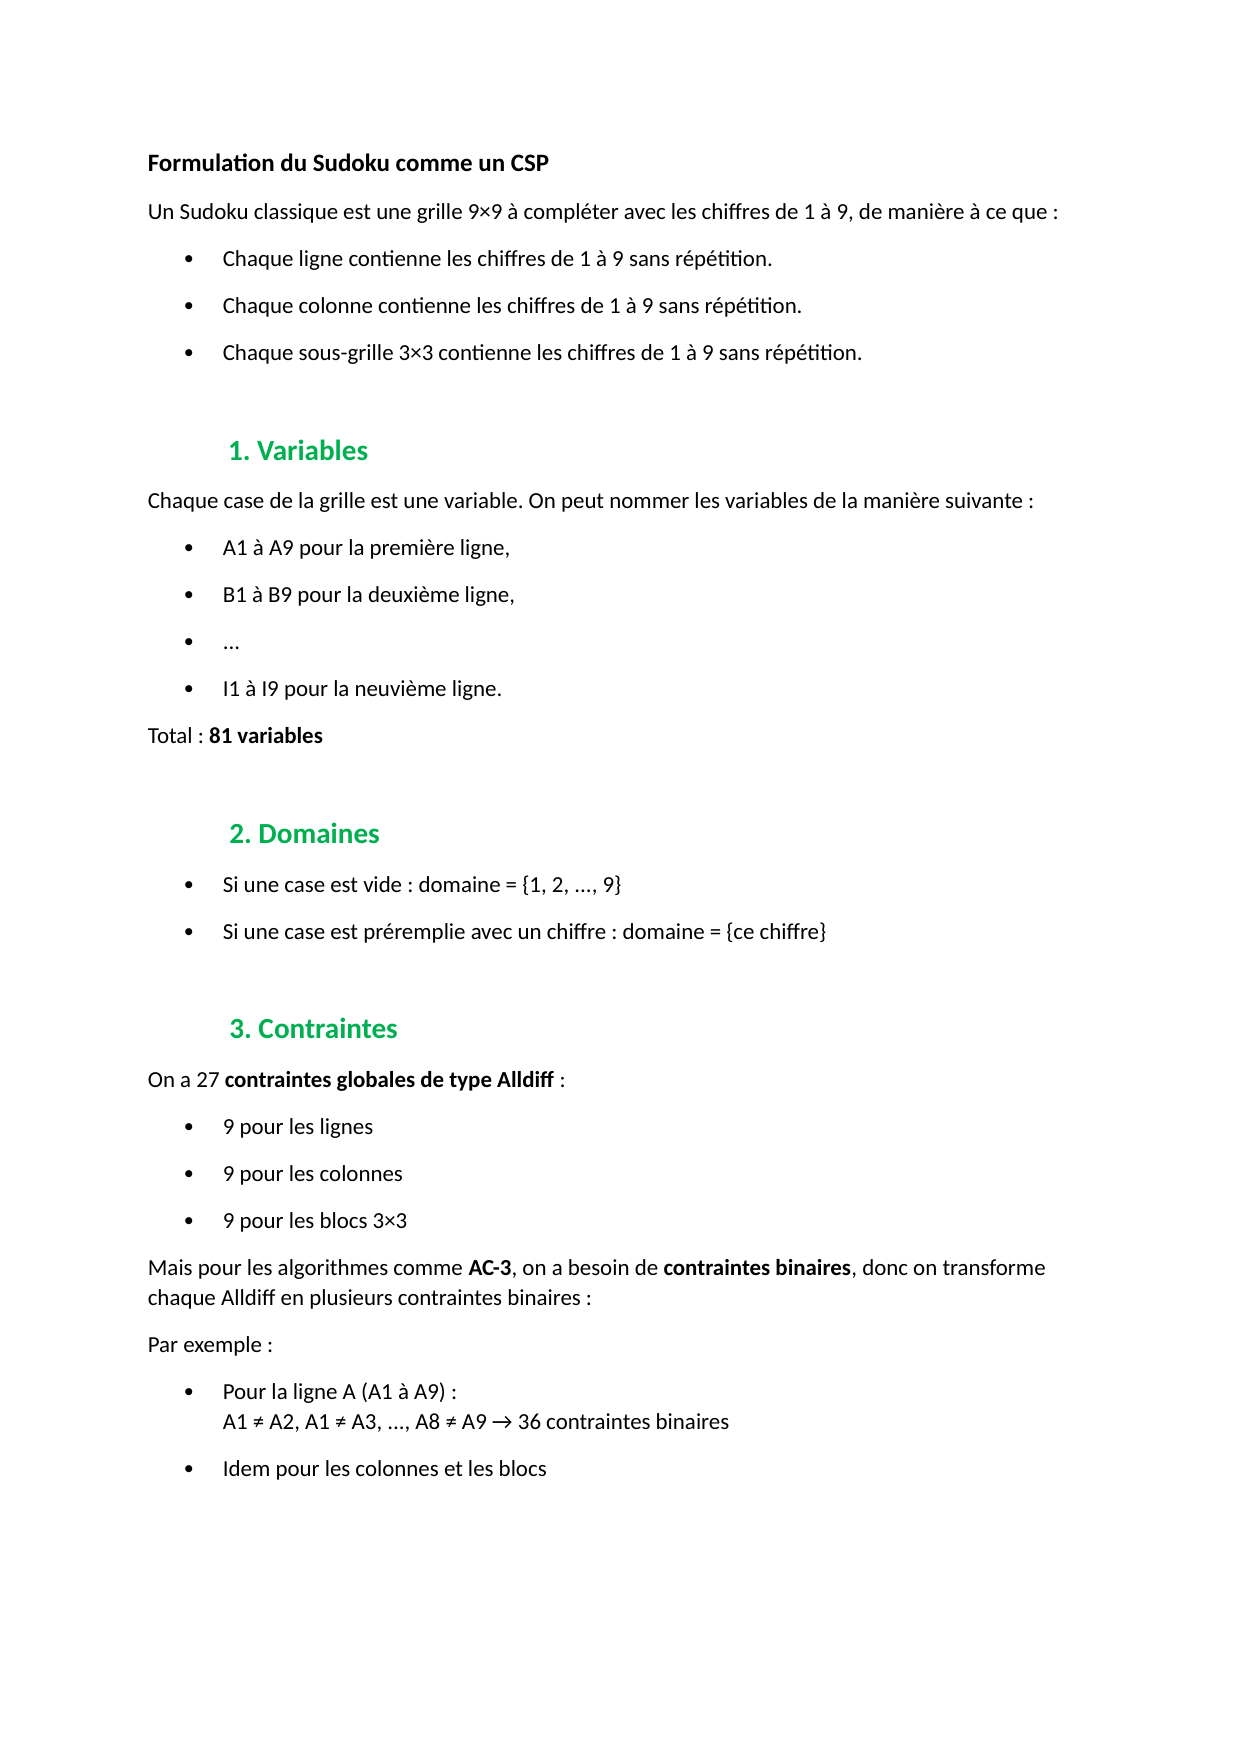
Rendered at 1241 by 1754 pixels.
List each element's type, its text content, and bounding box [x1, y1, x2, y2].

text Par exemple : [148, 1330, 1093, 1358]
list Si une case est vide : domaine = {1, 2, ..., 9} [185, 870, 1093, 898]
list Idem pour les colonnes et les blocs [185, 1454, 1093, 1482]
text Formulation du Sudoku comme un CSP [148, 148, 1093, 178]
list 9 pour les colonnes [185, 1159, 1093, 1187]
list 9 pour les lignes [185, 1112, 1093, 1141]
list Chaque ligne contienne les chiffres de 1 à 9 sans répétition. [185, 244, 1093, 272]
text On a 27 contraintes globales de type Alldiff : [148, 1066, 1093, 1094]
list Pour la ligne A (A1 à A9) : A1 ≠ A2, A1 ≠ A3, ..., A8 ≠ A9 → 36 contraintes binaires [185, 1377, 1093, 1435]
text 1. Variables [148, 432, 1093, 467]
list I1 à I9 pour la neuvième ligne. [185, 674, 1093, 702]
list B1 à B9 pour la deuxième ligne, [185, 580, 1093, 608]
text Un Sudoku classique est une grille 9×9 à compléter avec les chiffres de 1 à 9, de manière à ce que : [148, 197, 1093, 225]
list 9 pour les blocs 3×3 [185, 1206, 1093, 1234]
text Mais pour les algorithmes comme AC-3, on a besoin de contraintes binaires, donc on transforme chaque Alldiff en plusieurs contraintes binaires : [148, 1253, 1093, 1311]
text 3. Contraintes [148, 1011, 1093, 1046]
list ... [185, 627, 1093, 655]
list Chaque colonne contienne les chiffres de 1 à 9 sans répétition. [185, 291, 1093, 319]
text Chaque case de la grille est une variable. On peut nommer les variables de la manière suivante : [148, 487, 1093, 515]
text Total : 81 variables [148, 721, 1093, 749]
text 2. Domaines [148, 815, 1093, 850]
list Chaque sous-grille 3×3 contienne les chiffres de 1 à 9 sans répétition. [185, 338, 1093, 366]
list A1 à A9 pour la première ligne, [185, 533, 1093, 562]
list Si une case est préremplie avec un chiffre : domaine = {ce chiffre} [185, 917, 1093, 945]
